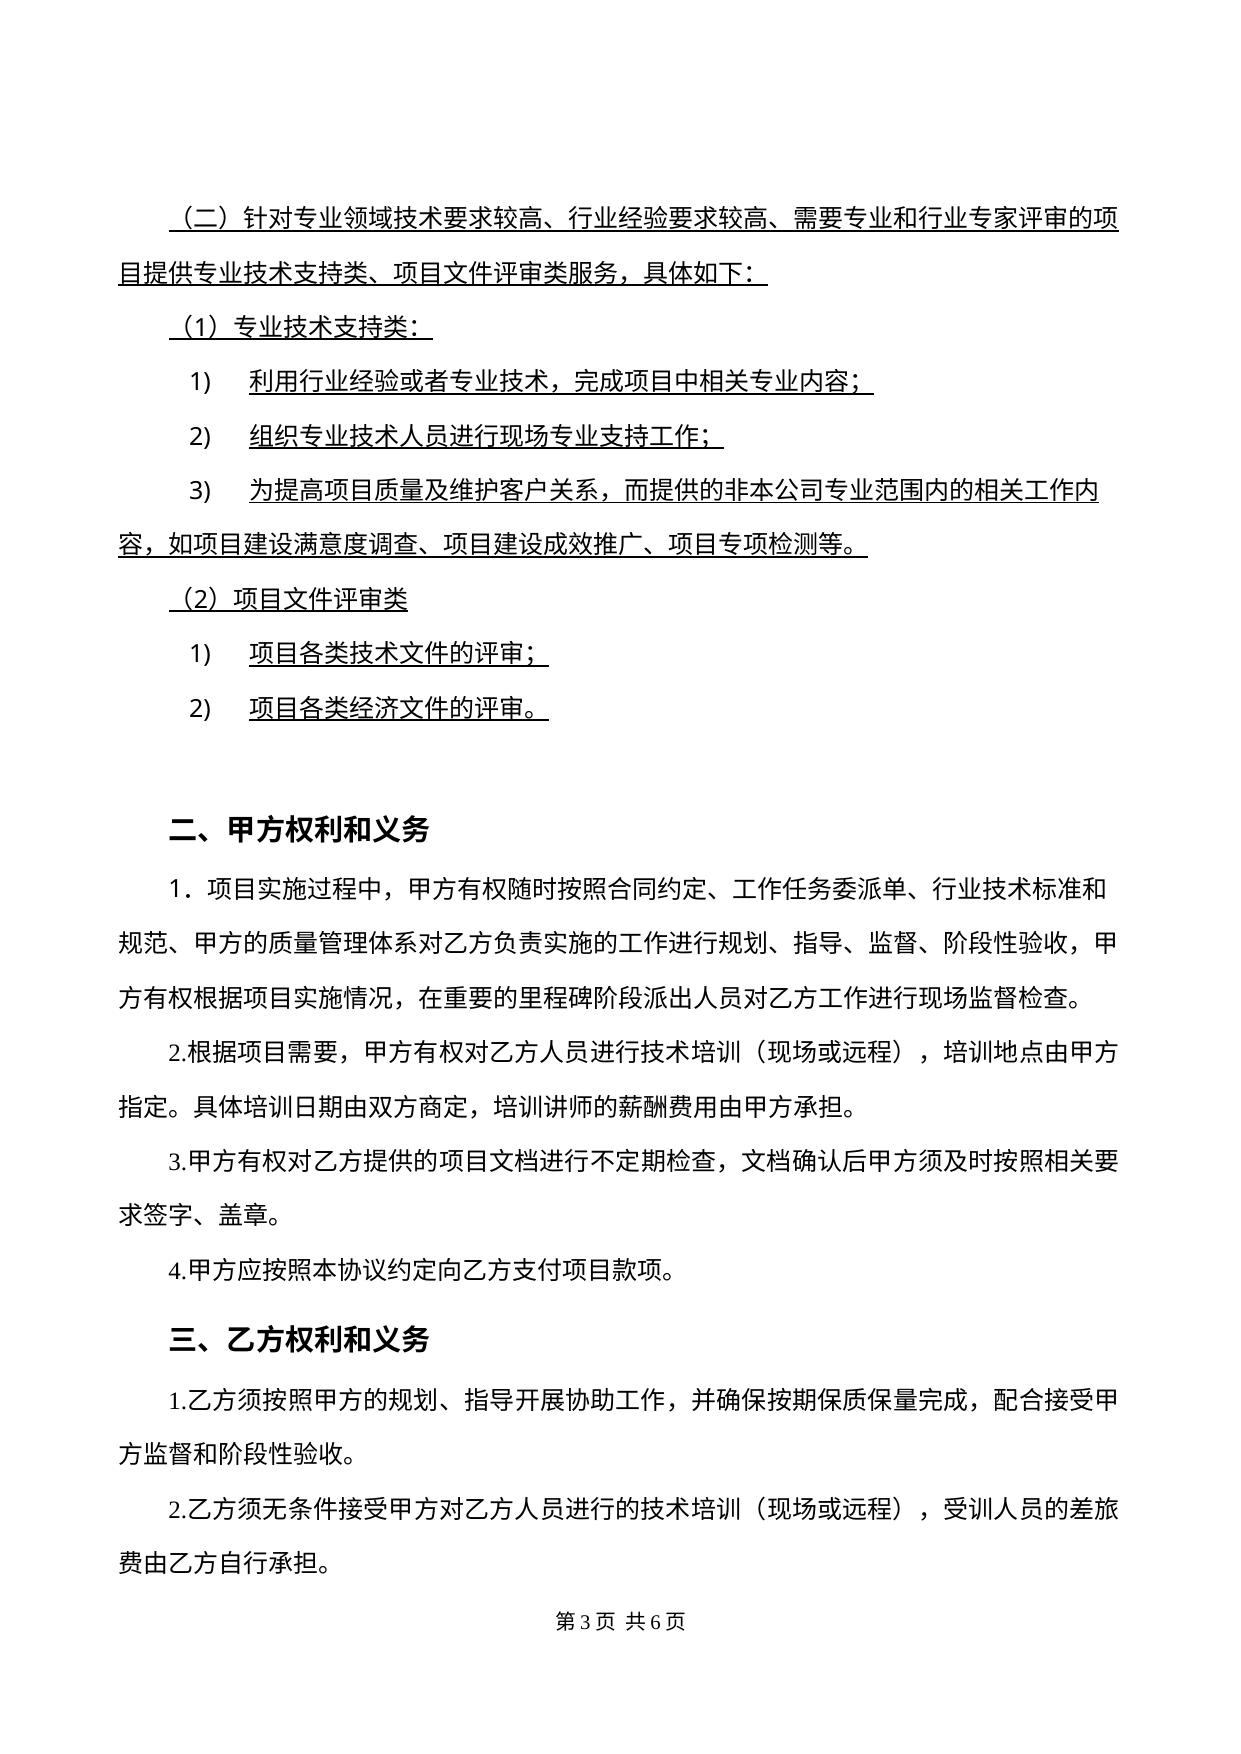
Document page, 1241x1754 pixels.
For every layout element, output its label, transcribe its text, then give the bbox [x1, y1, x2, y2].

list 利用行业经验或者专业技术，完成项目中相关专业内容； [118, 362, 1122, 398]
text 2.乙方须无条件接受甲方对乙方人员进行的技术培训（现场或远程），受训人员的差旅费由乙方自行承担。 [118, 1489, 1122, 1580]
text （1）专业技术支持类： [118, 307, 1122, 344]
text 二、甲方权利和义务 [118, 806, 1122, 848]
text （二）针对专业领域技术要求较高、行业经验要求较高、需要专业和行业专家评审的项目提供专业技术支持类、项目文件评审类服务，具体如下： [118, 199, 1122, 289]
list 项目各类技术文件的评审； [118, 634, 1122, 670]
text 三、乙方权利和义务 [118, 1317, 1122, 1359]
text 1.乙方须按照甲方的规划、指导开展协助工作，并确保按期保质保量完成，配合接受甲方监督和阶段性验收。 [118, 1380, 1122, 1471]
list 组织专业技术人员进行现场专业支持工作； [118, 416, 1122, 452]
list 项目各类经济文件的评审。 [118, 688, 1122, 724]
text （2）项目文件评审类 [118, 579, 1122, 616]
text 4.甲方应按照本协议约定向乙方支付项目款项。 [118, 1250, 1122, 1286]
text 2.根据项目需要，甲方有权对乙方人员进行技术培训（现场或远程），培训地点由甲方指定。具体培训日期由双方商定，培训讲师的薪酬费用由甲方承担。 [118, 1033, 1122, 1123]
text 3.甲方有权对乙方提供的项目文档进行不定期检查，文档确认后甲方须及时按照相关要求签字、盖章。 [118, 1141, 1122, 1232]
list 为提高项目质量及维护客户关系，而提供的非本公司专业范围内的相关工作内容，如项目建设满意度调查、项目建设成效推广、项目专项检测等。 [118, 471, 1122, 561]
text 1．项目实施过程中，甲方有权随时按照合同约定、工作任务委派单、行业技术标准和规范、甲方的质量管理体系对乙方负责实施的工作进行规划、指导、监督、阶段性验收，甲方有权根据项目实施情况，在重要的里程碑阶段派出人员对乙方工作进行现场监督检查。 [118, 869, 1122, 1014]
